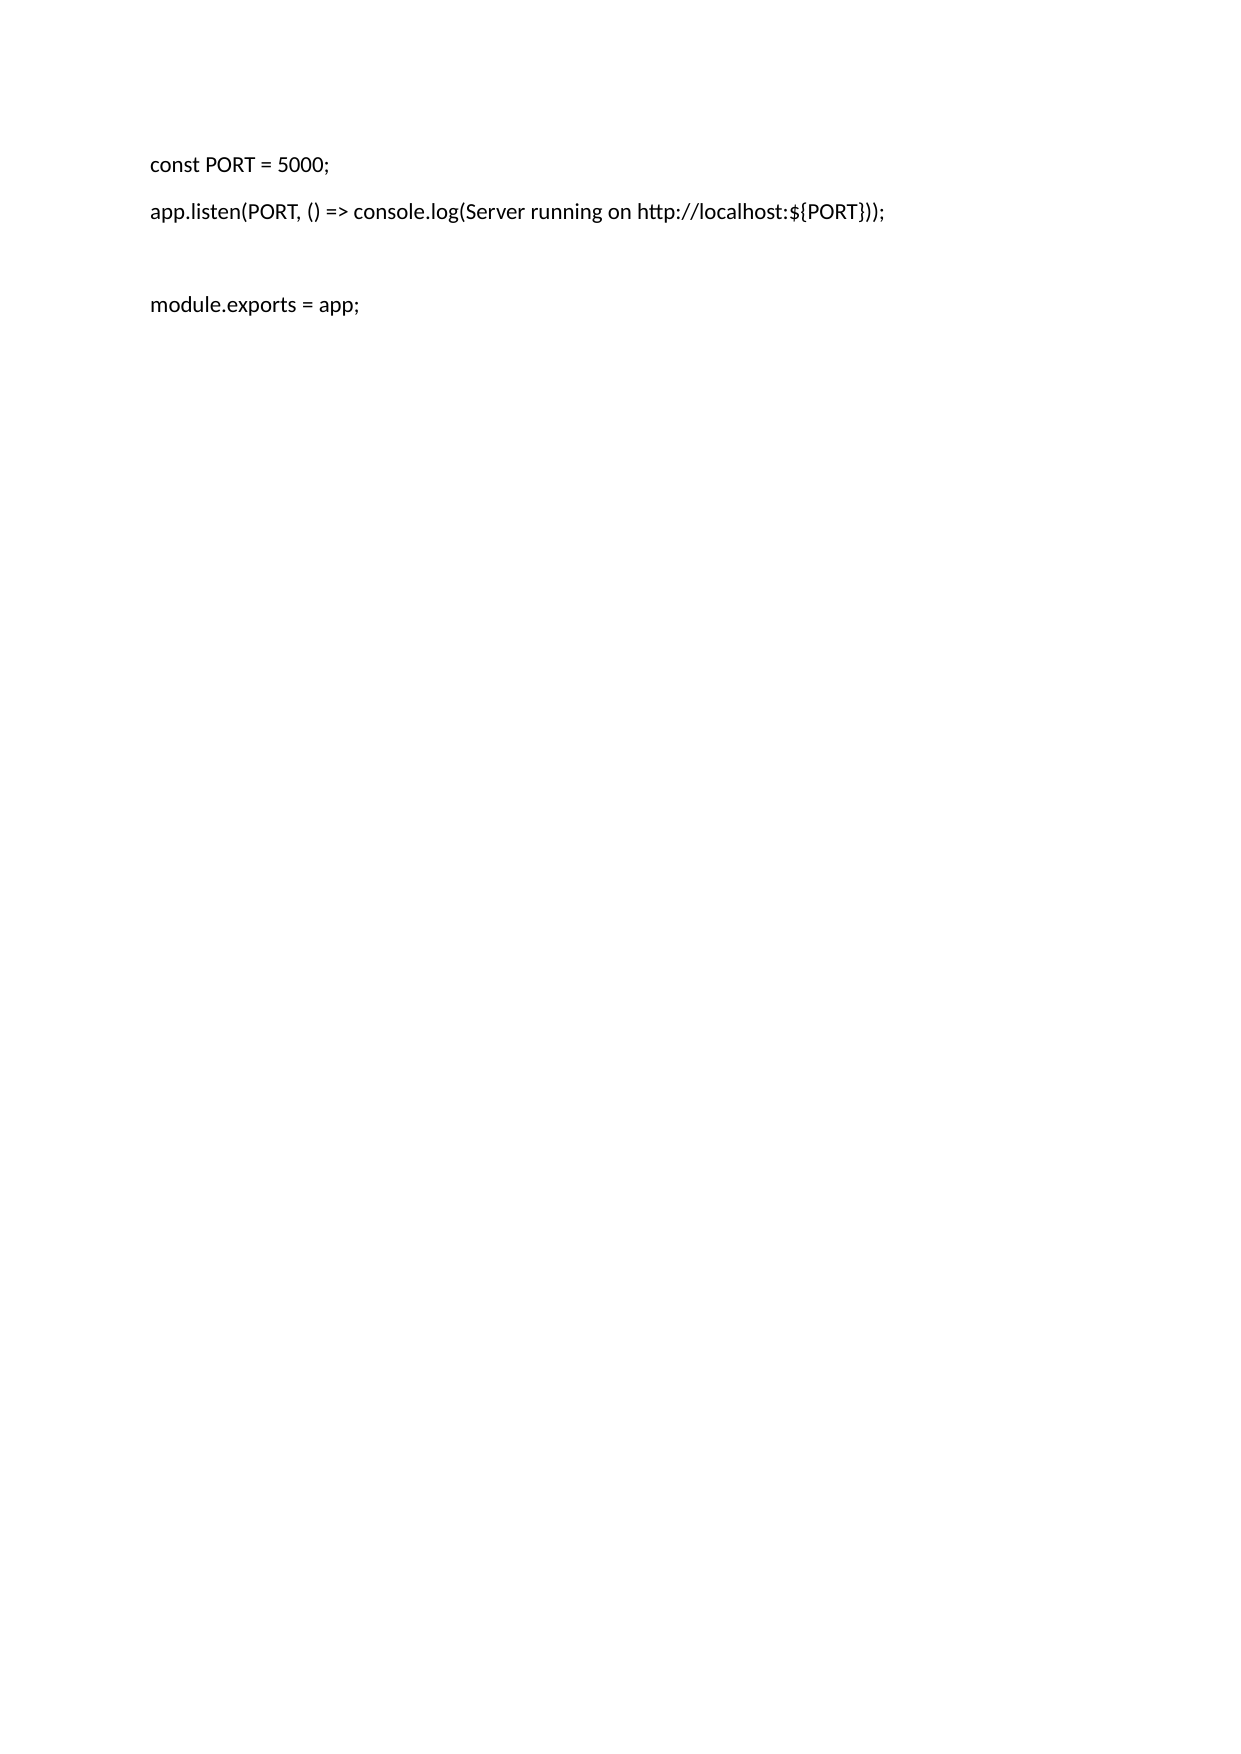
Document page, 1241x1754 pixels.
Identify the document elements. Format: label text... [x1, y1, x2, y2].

text module.exports = app; [150, 291, 1090, 319]
text app.listen(PORT, () => console.log(Server running on http://localhost:${PORT})); [150, 197, 1090, 225]
text const PORT = 5000; [150, 150, 1090, 178]
